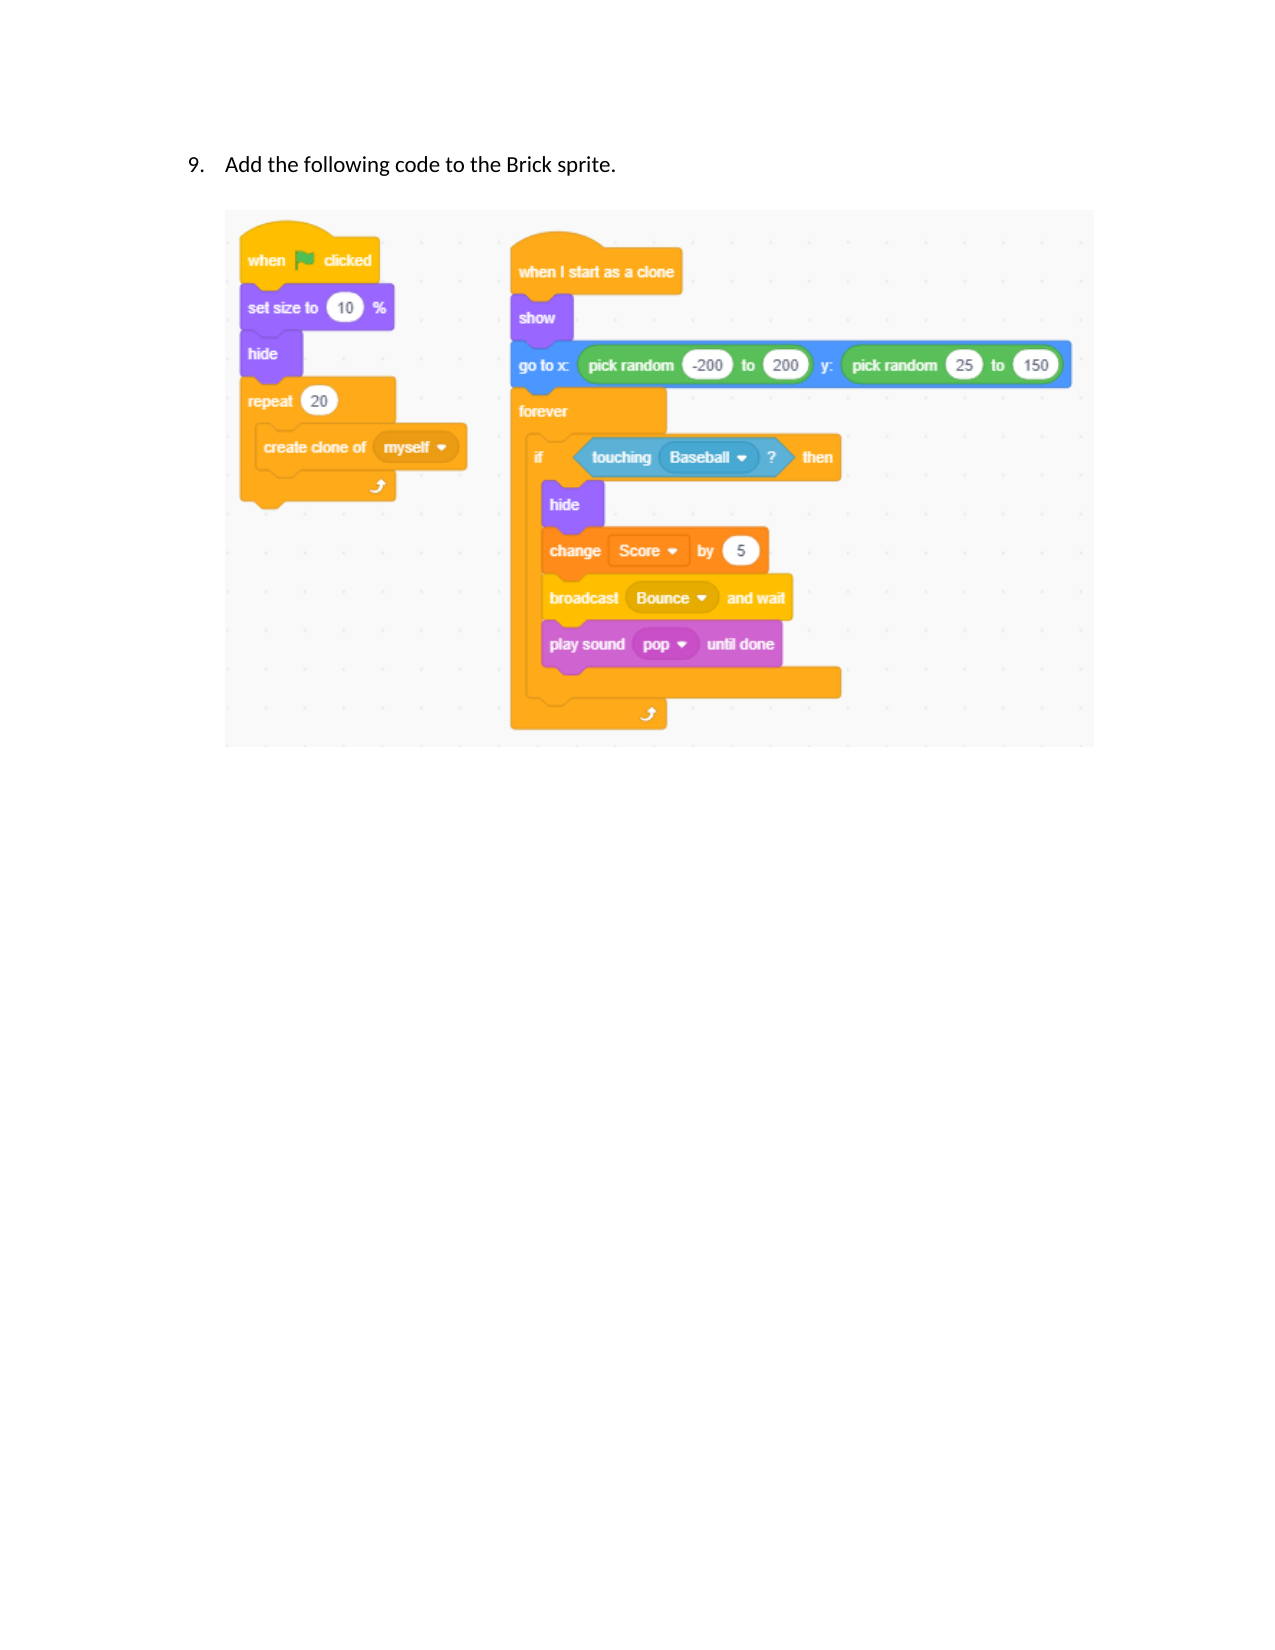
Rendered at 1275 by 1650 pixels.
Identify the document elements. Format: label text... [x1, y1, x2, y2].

list Add the following code to the Brick sprite. [187, 150, 1125, 178]
picture [225, 210, 1094, 747]
